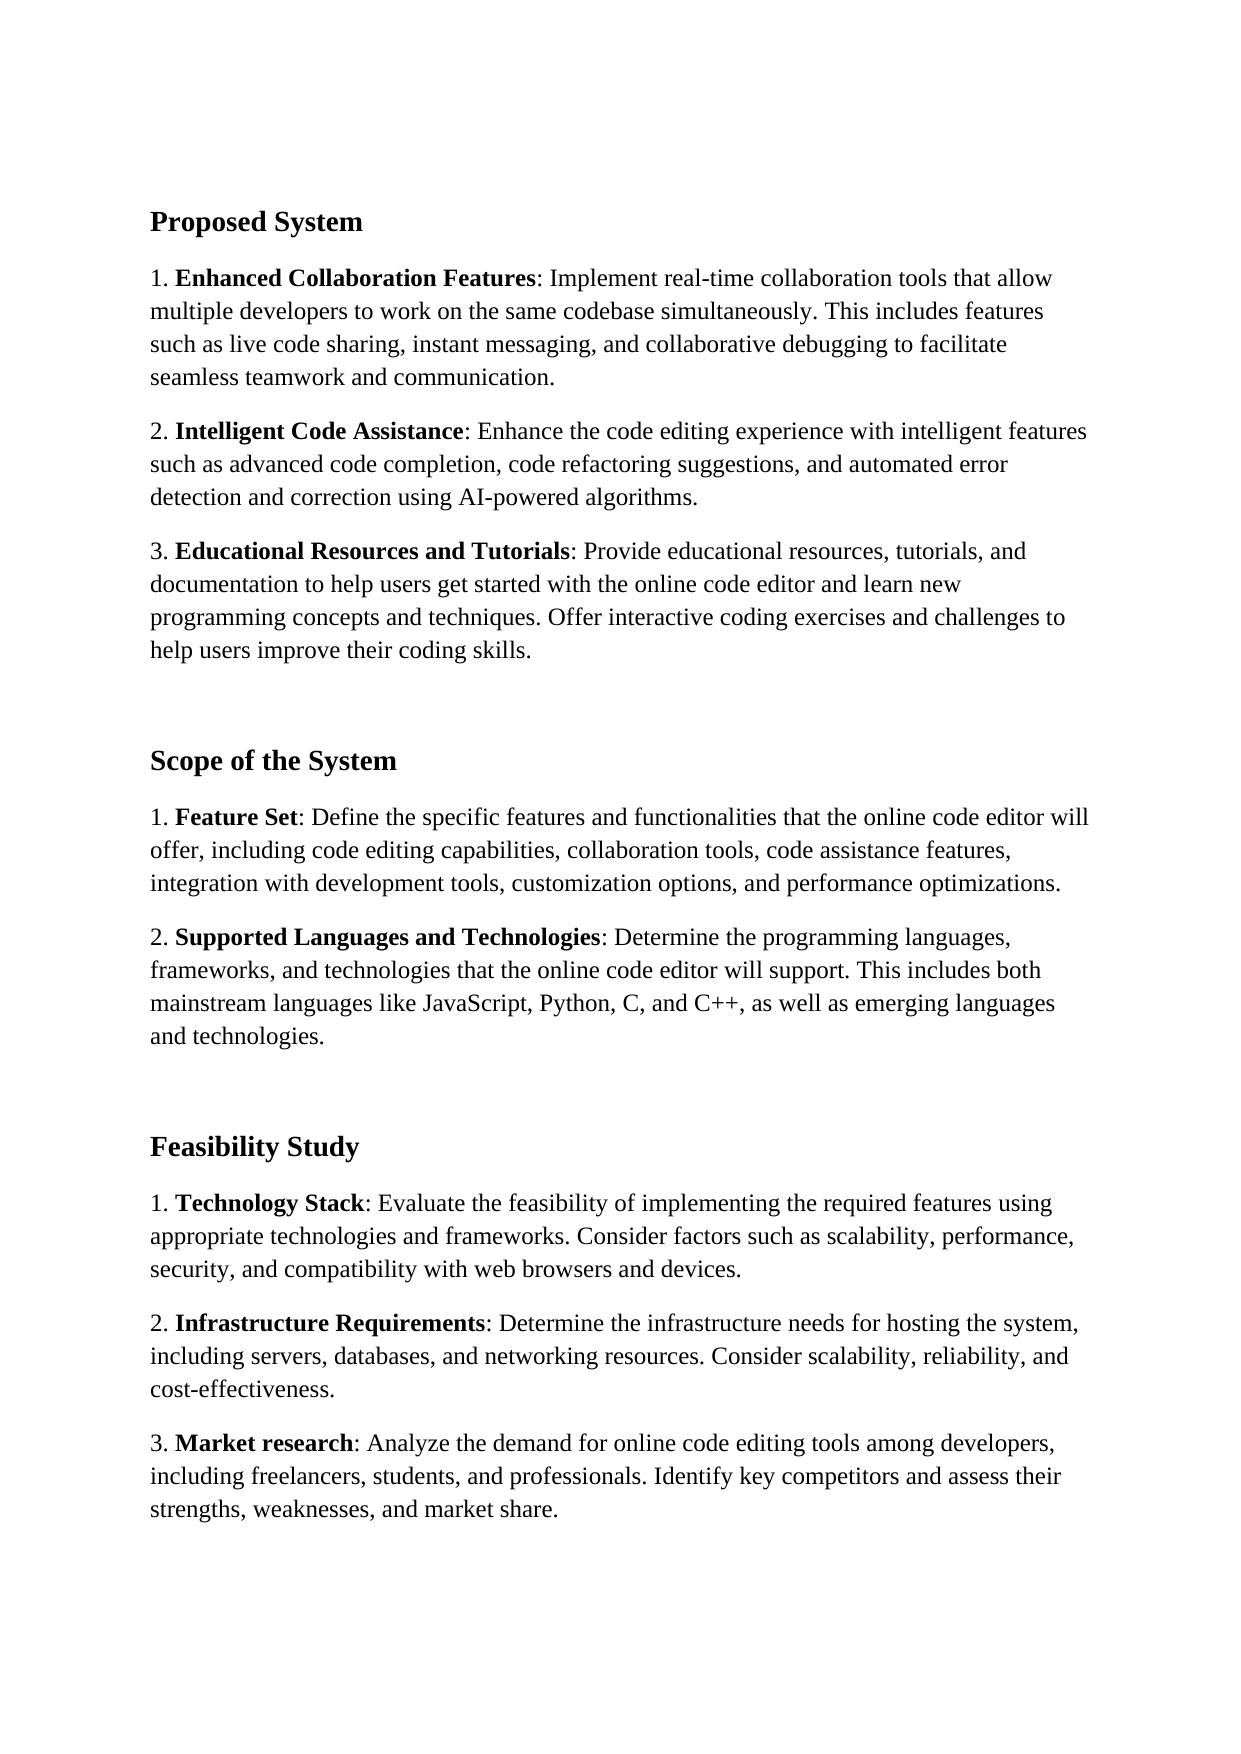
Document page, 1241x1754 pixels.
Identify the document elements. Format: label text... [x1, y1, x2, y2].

text 3. Market research: Analyze the demand for online code editing tools among developers, including freelancers, students, and professionals. Identify key competitors and assess their strengths, weaknesses, and market share. [150, 1428, 1090, 1523]
text 2. Infrastructure Requirements: Determine the infrastructure needs for hosting the system, including servers, databases, and networking resources. Consider scalability, reliability, and cost-effectiveness. [150, 1308, 1090, 1403]
text 1. Technology Stack: Evaluate the feasibility of implementing the required features using appropriate technologies and frameworks. Consider factors such as scalability, performance, security, and compatibility with web browsers and devices. [150, 1188, 1090, 1283]
text 1. Enhanced Collaboration Features: Implement real-time collaboration tools that allow multiple developers to work on the same codebase simultaneously. This includes features such as live code sharing, instant messaging, and collaborative debugging to facilitate seamless teamwork and communication. [150, 263, 1090, 391]
text Scope of the System [150, 743, 1090, 776]
text Feasibility Study [150, 1129, 1090, 1162]
text 2. Intelligent Code Assistance: Enhance the code editing experience with intelligent features such as advanced code completion, code refactoring suggestions, and automated error detection and correction using AI-powered algorithms. [150, 416, 1090, 511]
text 2. Supported Languages and Technologies: Determine the programming languages, frameworks, and technologies that the online code editor will support. This includes both mainstream languages like JavaScript, Python, C, and C++, as well as emerging languages and technologies. [150, 922, 1090, 1050]
text 3. Educational Resources and Tutorials: Provide educational resources, tutorials, and documentation to help users get started with the online code editor and learn new programming concepts and techniques. Offer interactive coding exercises and challenges to help users improve their coding skills. [150, 536, 1090, 664]
text 1. Feature Set: Define the specific features and functionalities that the online code editor will offer, including code editing capabilities, collaboration tools, code assistance features, integration with development tools, customization options, and performance optimizations. [150, 802, 1090, 897]
text Proposed System [150, 204, 1090, 237]
